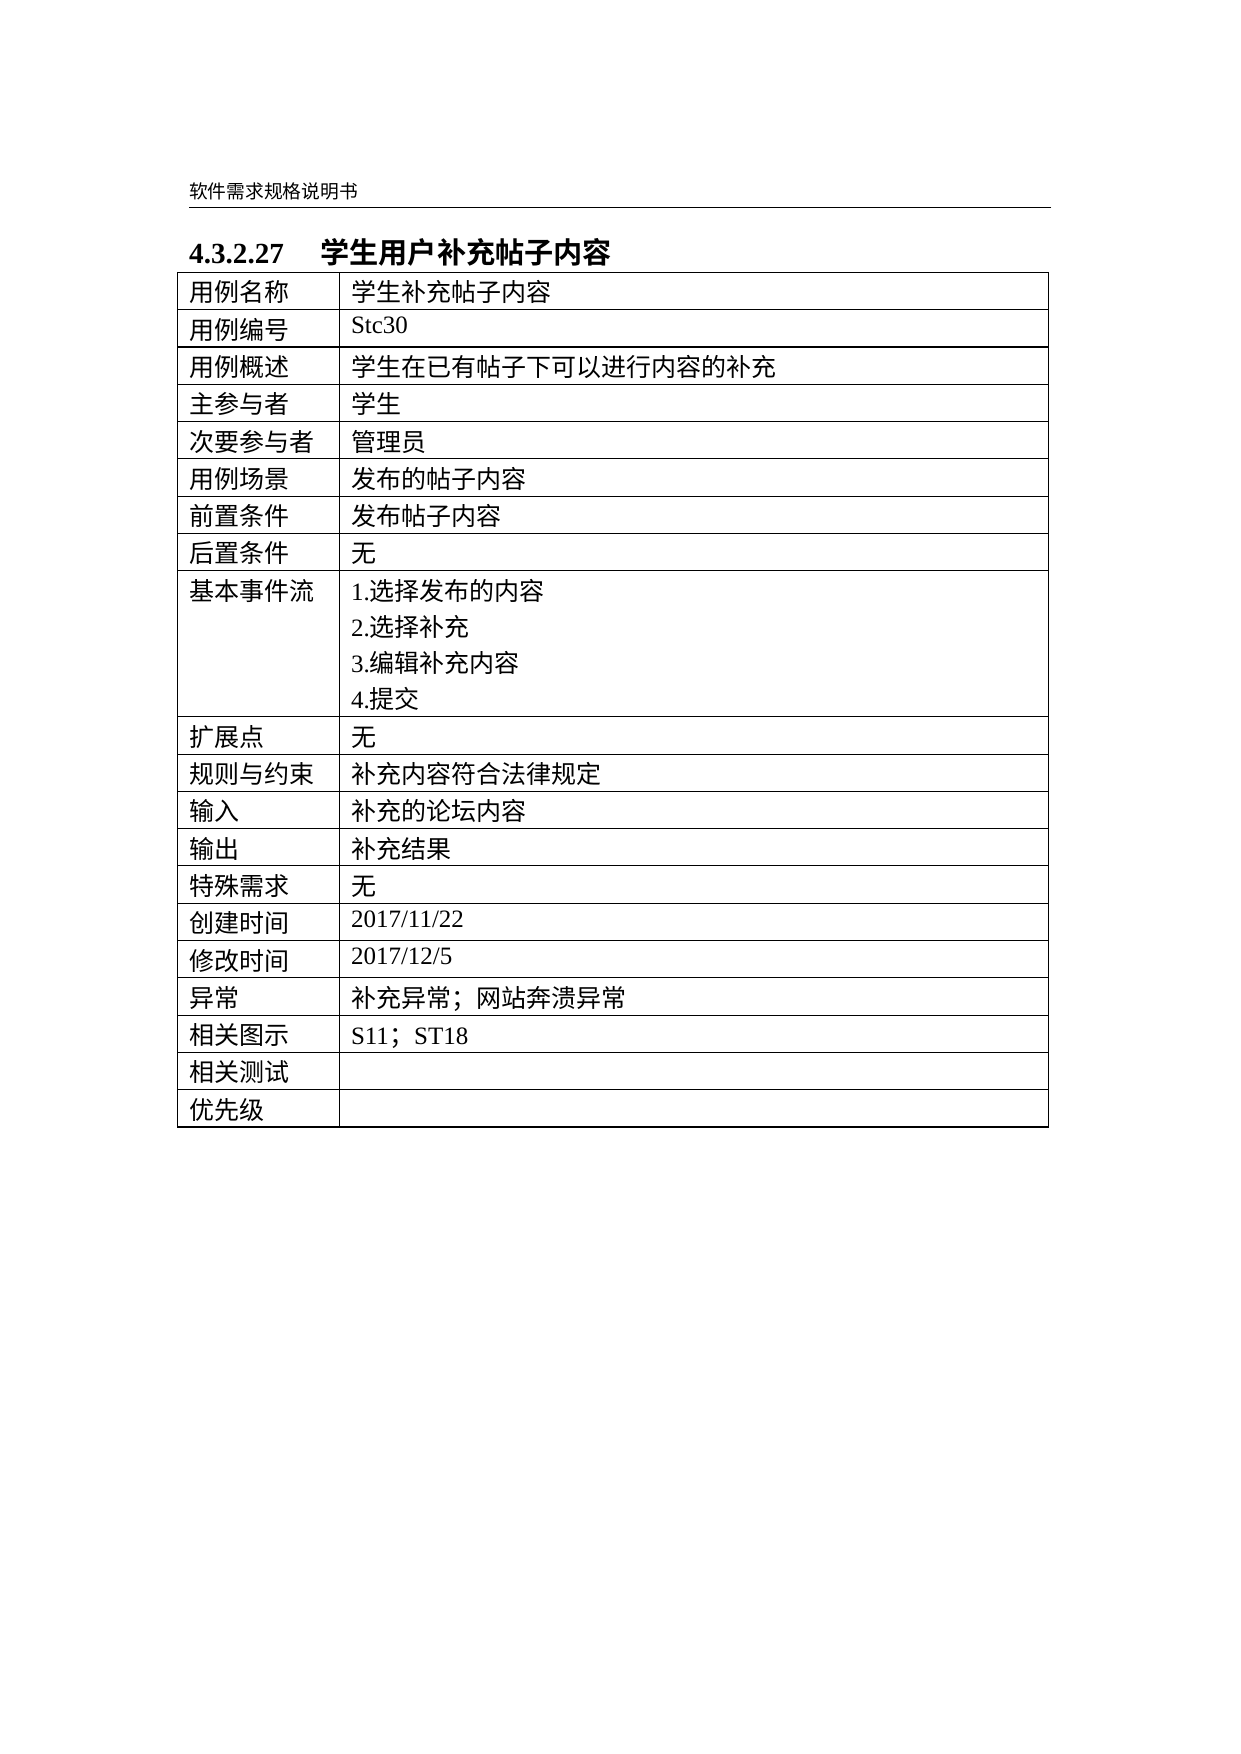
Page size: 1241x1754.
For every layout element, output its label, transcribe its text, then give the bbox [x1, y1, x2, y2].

subtitle 学生用户补充帖子内容 [189, 229, 1051, 272]
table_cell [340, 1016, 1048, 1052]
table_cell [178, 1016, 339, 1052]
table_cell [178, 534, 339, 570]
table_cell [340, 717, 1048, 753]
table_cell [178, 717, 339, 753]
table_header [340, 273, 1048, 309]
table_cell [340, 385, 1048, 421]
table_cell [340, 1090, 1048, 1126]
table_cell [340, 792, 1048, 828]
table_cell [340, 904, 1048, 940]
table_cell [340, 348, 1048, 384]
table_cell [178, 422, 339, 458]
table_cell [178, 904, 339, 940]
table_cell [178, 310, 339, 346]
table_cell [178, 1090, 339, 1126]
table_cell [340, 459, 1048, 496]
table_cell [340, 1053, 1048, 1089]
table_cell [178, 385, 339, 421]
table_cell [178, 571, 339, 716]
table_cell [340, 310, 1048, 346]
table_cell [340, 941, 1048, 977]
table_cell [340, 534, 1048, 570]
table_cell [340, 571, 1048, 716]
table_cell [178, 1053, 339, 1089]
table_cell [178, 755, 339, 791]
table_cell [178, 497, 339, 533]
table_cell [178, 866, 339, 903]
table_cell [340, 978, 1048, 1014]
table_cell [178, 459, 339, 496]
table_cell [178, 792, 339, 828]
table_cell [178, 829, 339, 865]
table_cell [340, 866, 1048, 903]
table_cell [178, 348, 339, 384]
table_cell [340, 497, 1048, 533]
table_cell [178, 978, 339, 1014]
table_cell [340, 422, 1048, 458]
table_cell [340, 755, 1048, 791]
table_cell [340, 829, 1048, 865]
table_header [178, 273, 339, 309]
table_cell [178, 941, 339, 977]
